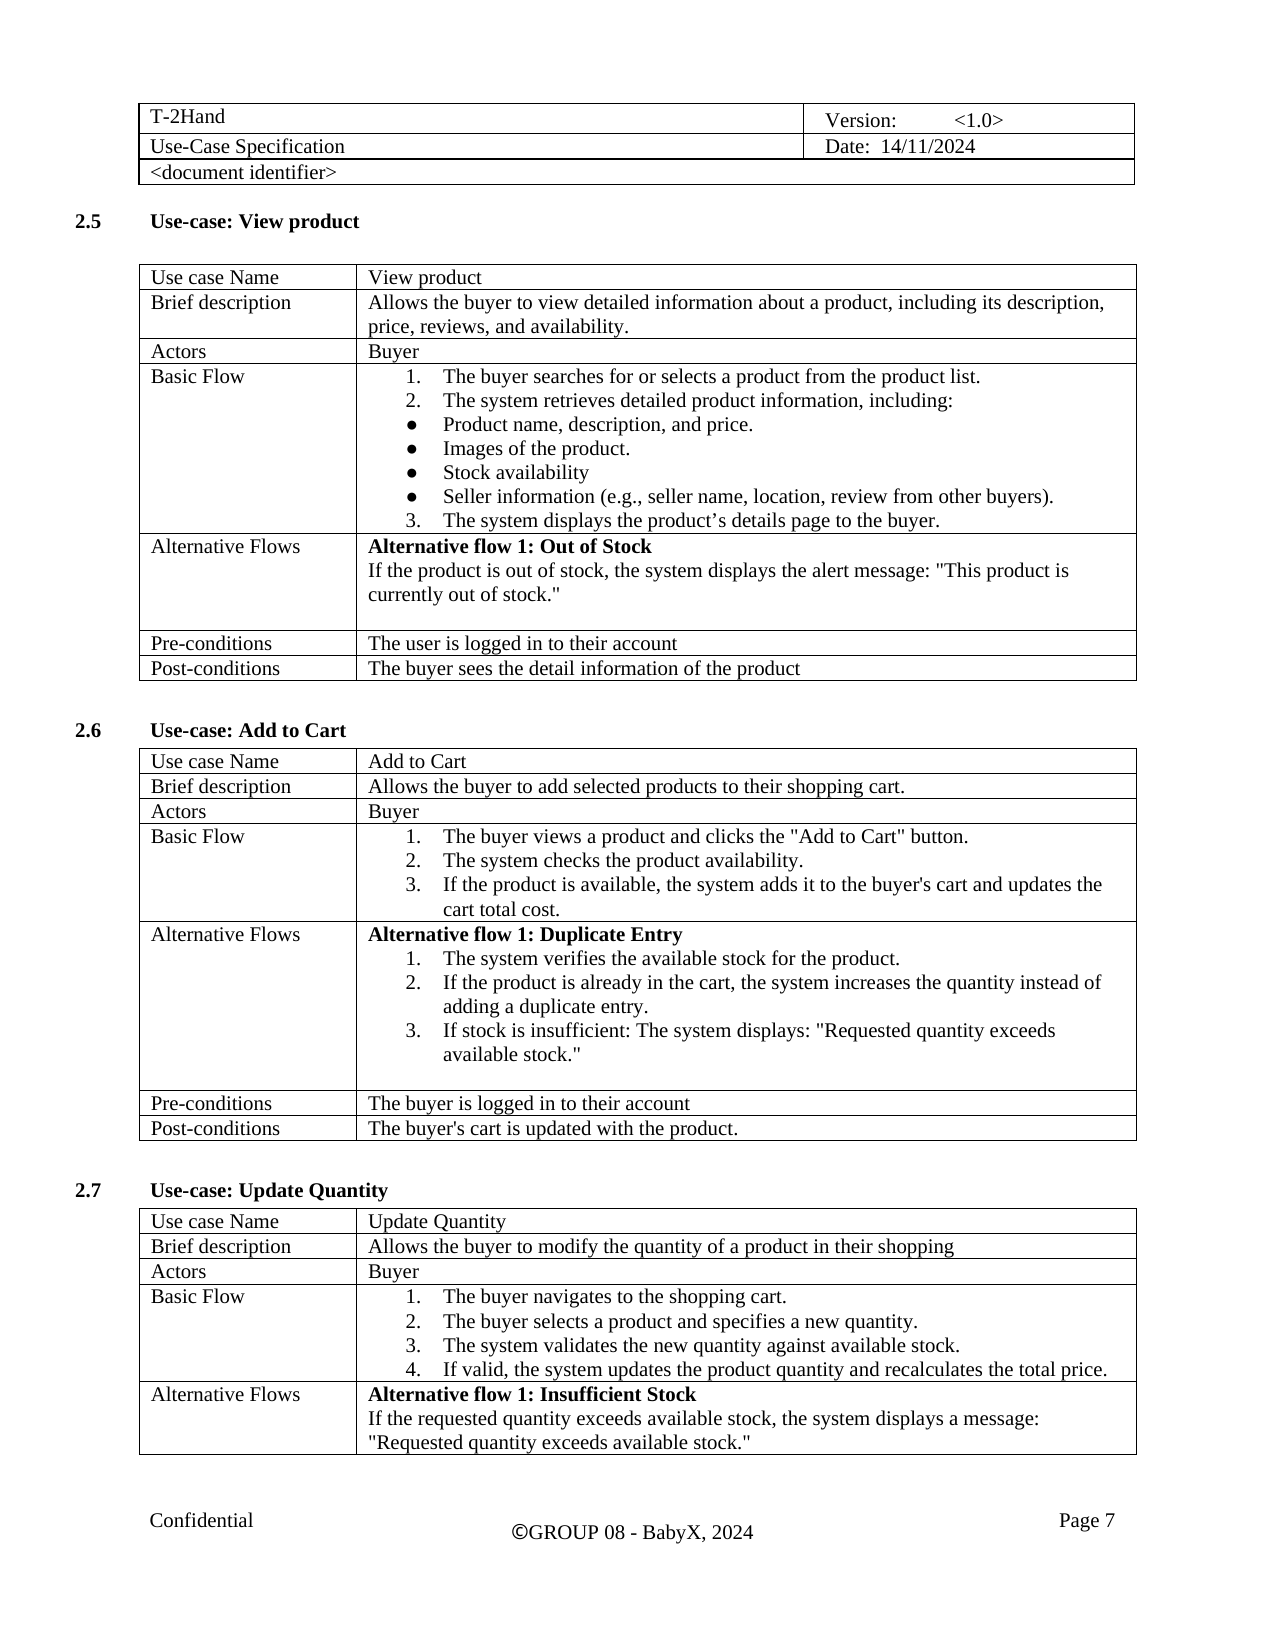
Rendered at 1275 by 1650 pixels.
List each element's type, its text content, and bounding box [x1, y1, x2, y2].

table_cell Allows the buyer to add selected products to their shopping cart. [357, 774, 1136, 798]
table_cell Basic Flow [140, 1285, 356, 1381]
table_cell Actors [140, 799, 356, 823]
table_cell Alternative flow 1: Duplicate Entry The system verifies the available stock for the product. If the product is already in the cart, the system increases the quantity instead of adding a duplicate entry. If stock is insufficient: The system displays: "Requested quantity exceeds available stock." [357, 922, 1136, 1090]
subtitle Use-case: Update Quantity [75, 1178, 1125, 1202]
table_cell The buyer navigates to the shopping cart. The buyer selects a product and specifies a new quantity. The system validates the new quantity against available stock. If valid, the system updates the product quantity and recalculates the total price. [357, 1285, 1136, 1381]
table_cell Post-conditions [140, 1116, 356, 1140]
table_cell The buyer views a product and clicks the "Add to Cart" button. The system checks the product availability. If the product is available, the system adds it to the buyer's cart and updates the cart total cost. [357, 824, 1136, 921]
table_cell Alternative Flows [140, 922, 356, 1090]
table_cell The buyer's cart is updated with the product. [357, 1116, 1136, 1140]
table_header Use case Name [140, 1209, 356, 1233]
table_header Use case Name [140, 749, 356, 773]
table_header Update Quantity [357, 1209, 1136, 1233]
table_cell Pre-conditions [140, 1091, 356, 1115]
subtitle Use-case: View product [75, 209, 1125, 233]
table_cell Buyer [357, 799, 1136, 823]
subtitle Use-case: Add to Cart [75, 718, 1125, 742]
table_cell Buyer [357, 1259, 1136, 1283]
table_cell Alternative flow 1: Insufficient Stock If the requested quantity exceeds available stock, the system displays a message: "Requested quantity exceeds available stock." [357, 1382, 1136, 1454]
table_header Add to Cart [357, 749, 1136, 773]
table_cell Brief description [140, 774, 356, 798]
table_cell Basic Flow [140, 824, 356, 921]
table_cell Brief description [140, 1234, 356, 1258]
table_cell Allows the buyer to modify the quantity of a product in their shopping [357, 1234, 1136, 1258]
table_cell The buyer is logged in to their account [357, 1091, 1136, 1115]
table_cell Actors [140, 1259, 356, 1283]
table_cell Alternative Flows [140, 1382, 356, 1454]
